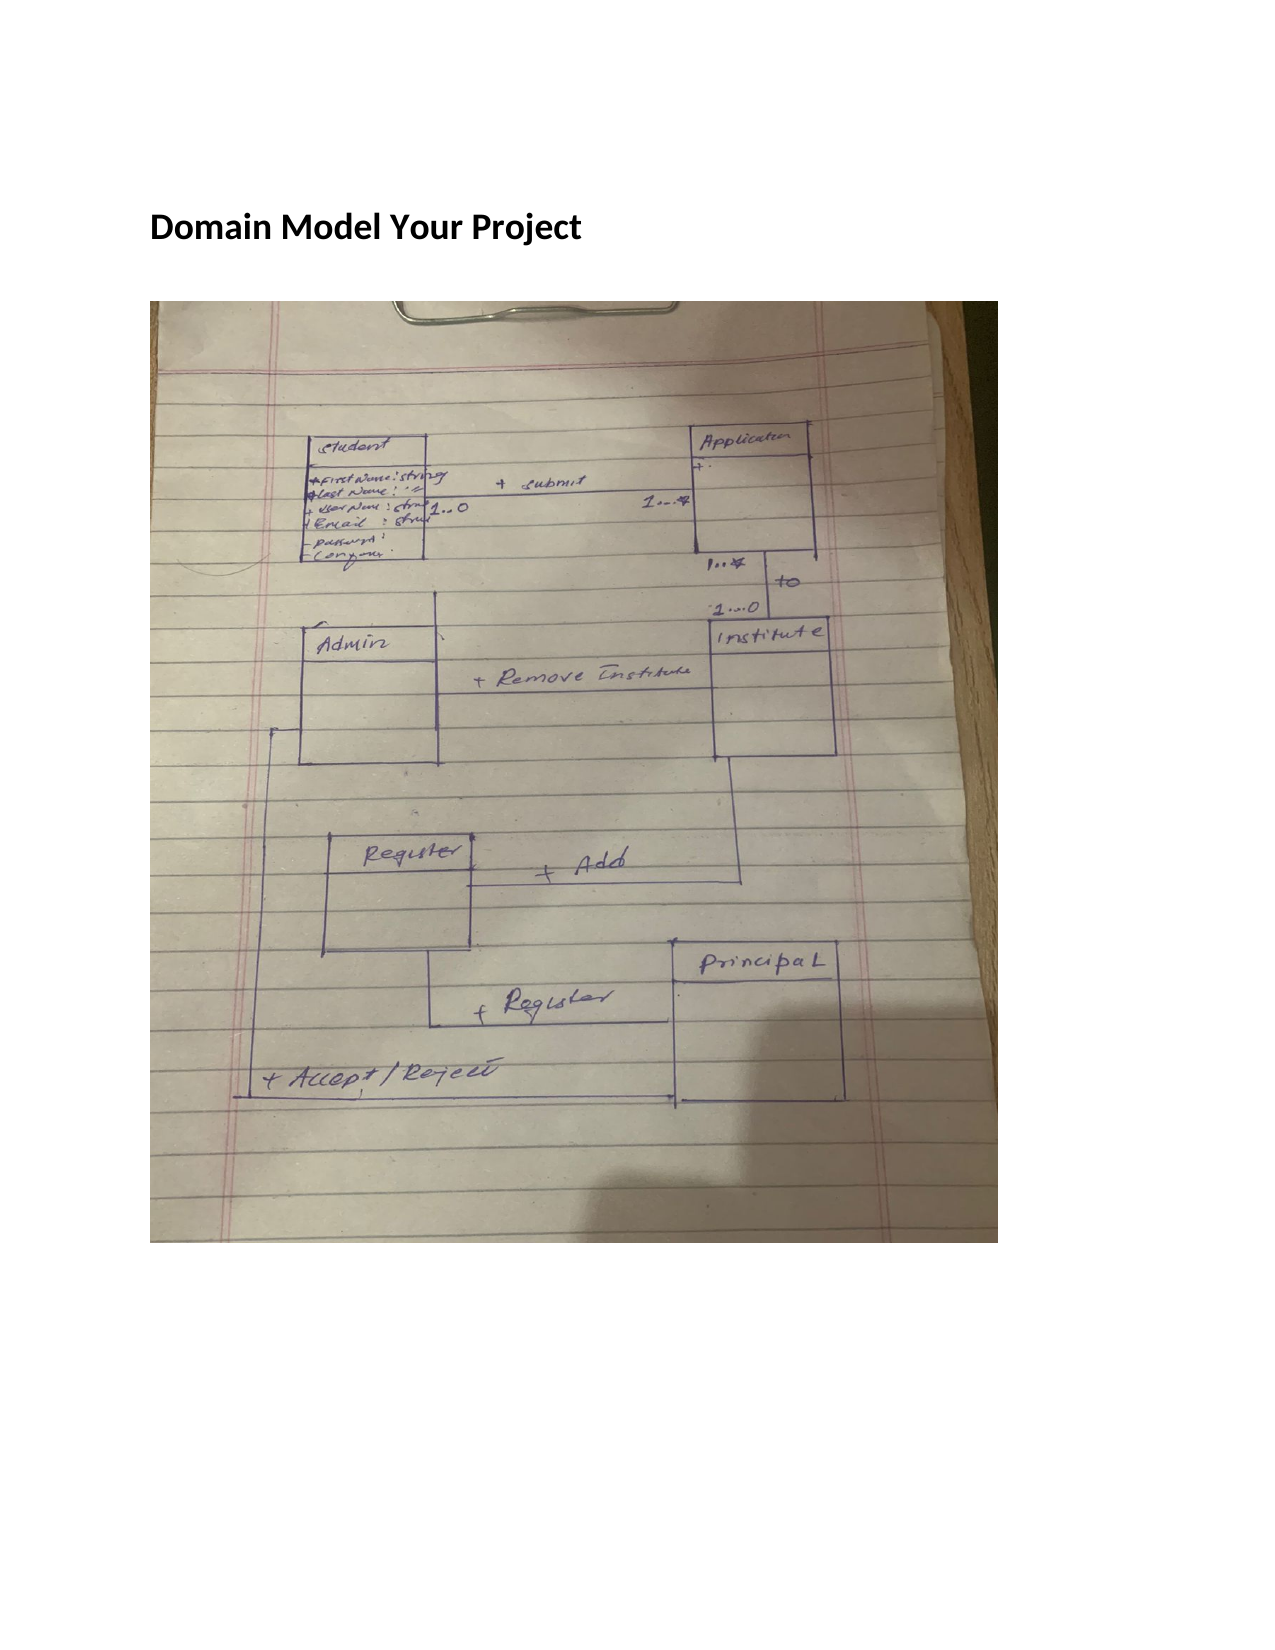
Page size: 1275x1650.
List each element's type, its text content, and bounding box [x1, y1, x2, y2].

picture [150, 301, 998, 1243]
text Domain Model Your Project [150, 203, 1125, 249]
